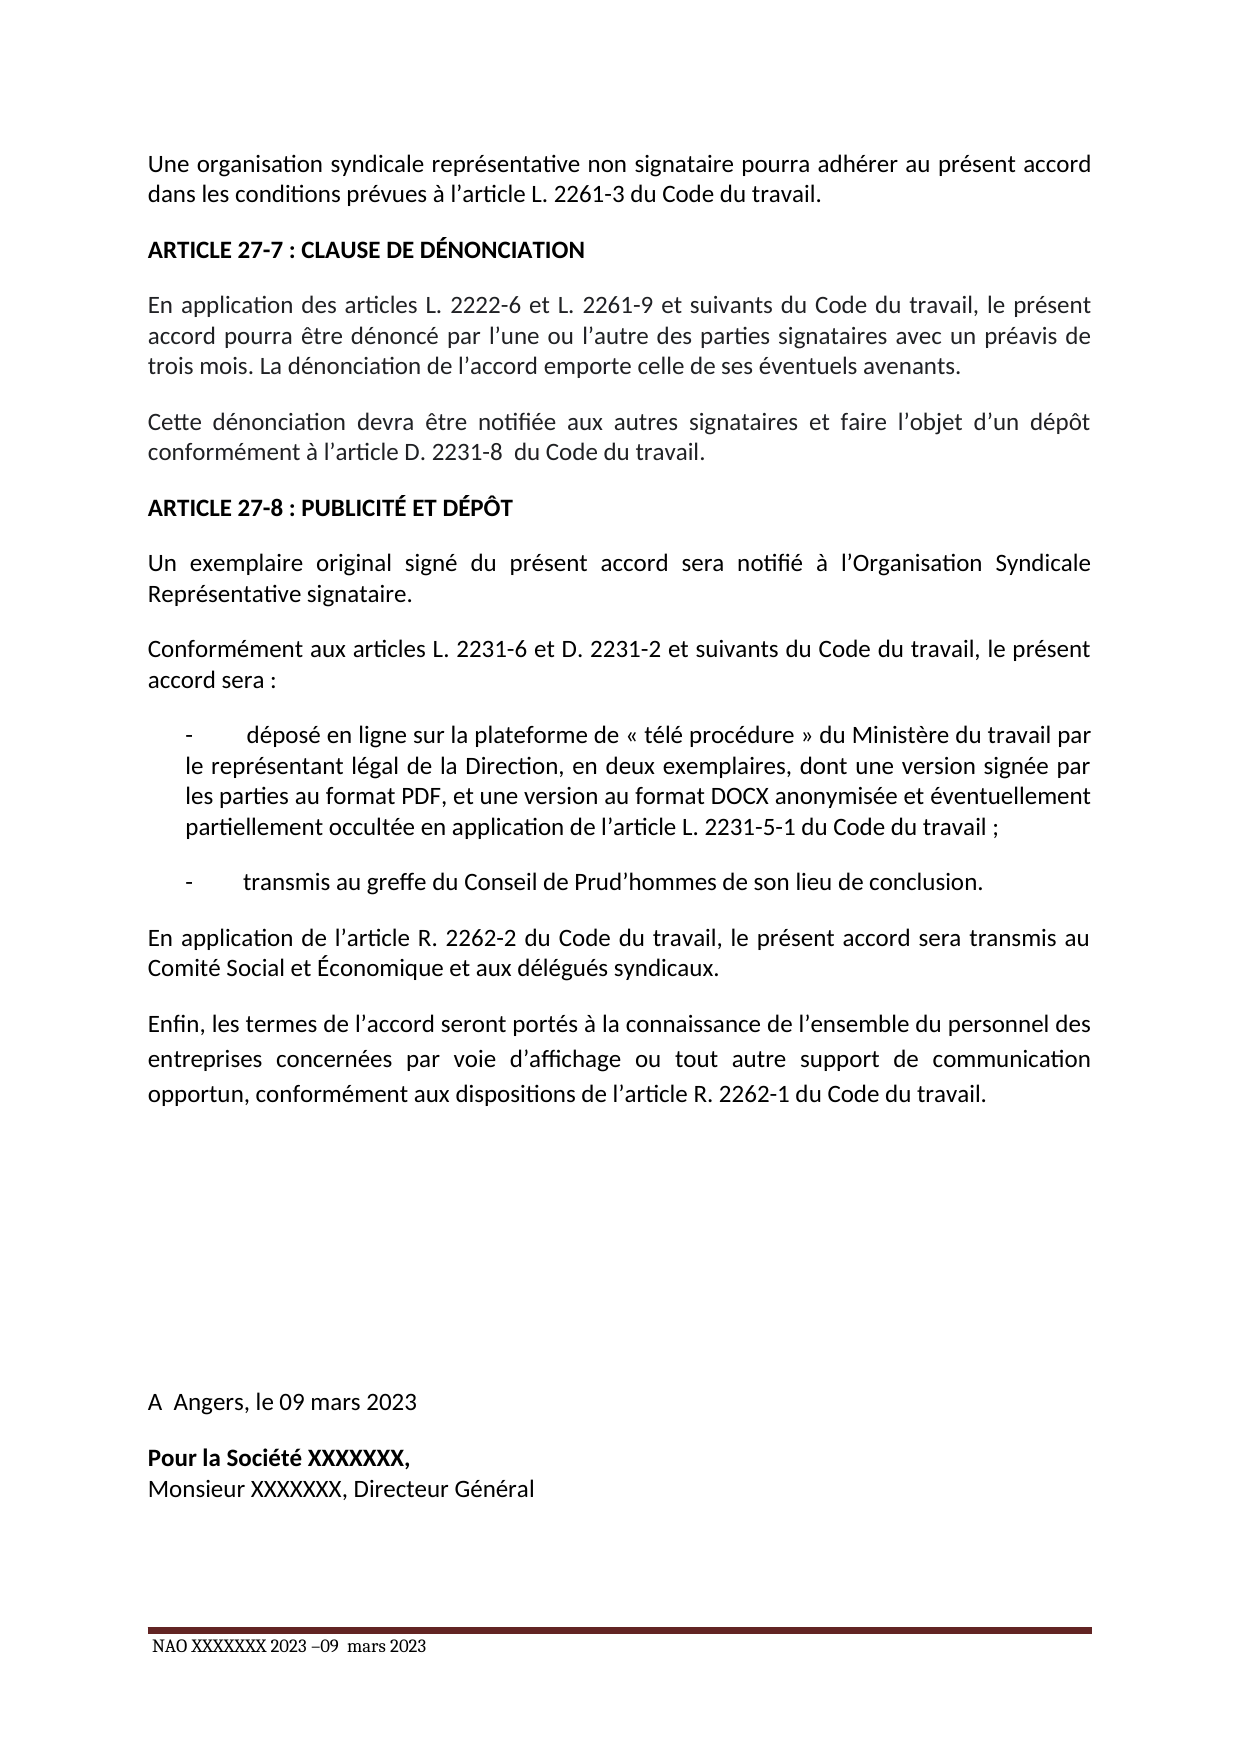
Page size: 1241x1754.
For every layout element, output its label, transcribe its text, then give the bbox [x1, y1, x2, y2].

text A Angers, le 09 mars 2023 [148, 1386, 1092, 1417]
text ARTICLE 27-8 : PUBLICITÉ ET DÉPÔT [148, 492, 1092, 522]
text Enfin, les termes de l’accord seront portés à la connaissance de l’ensemble du personnel des entreprises concernées par voie d’affichage ou tout autre support de communication opportun, conformément aux dispositions de l’article R. 2262-1 du Code du travail. [148, 1008, 1092, 1109]
text En application des articles L. 2222-6 et L. 2261-9 et suivants du Code du travail, le présent accord pourra être dénoncé par l’une ou l’autre des parties signataires avec un préavis de trois mois. La dénonciation de l’accord emporte celle de ses éventuels avenants. [148, 289, 1092, 381]
text - déposé en ligne sur la plateforme de « télé procédure » du Ministère du travail par le représentant légal de la Direction, en deux exemplaires, dont une version signée par les parties au format PDF, et une version au format DOCX anonymisée et éventuellement partiellement occultée en application de l’article L. 2231-5-1 du Code du travail ; [185, 719, 1092, 842]
text ARTICLE 27-7 : CLAUSE DE DÉNONCIATION [148, 234, 1092, 264]
text Conformément aux articles L. 2231-6 et D. 2231-2 et suivants du Code du travail, le présent accord sera : [148, 633, 1092, 694]
text En application de l’article R. 2262-2 du Code du travail, le présent accord sera transmis au Comité Social et Économique et aux délégués syndicaux. [148, 922, 1092, 983]
text - transmis au greffe du Conseil de Prud’hommes de son lieu de conclusion. [185, 867, 1092, 897]
text Cette dénonciation devra être notifiée aux autres signataires et faire l’objet d’un dépôt conformément à l’article D. 2231-8 du Code du travail. [148, 406, 1092, 467]
text Un exemplaire original signé du présent accord sera notifié à l’Organisation Syndicale Représentative signataire. [148, 547, 1092, 608]
text Monsieur XXXXXXX, Directeur Général [148, 1473, 1092, 1503]
text Pour la Société XXXXXXX, [148, 1442, 1092, 1473]
text Une organisation syndicale représentative non signataire pourra adhérer au présent accord dans les conditions prévues à l’article L. 2261-3 du Code du travail. [148, 148, 1092, 209]
